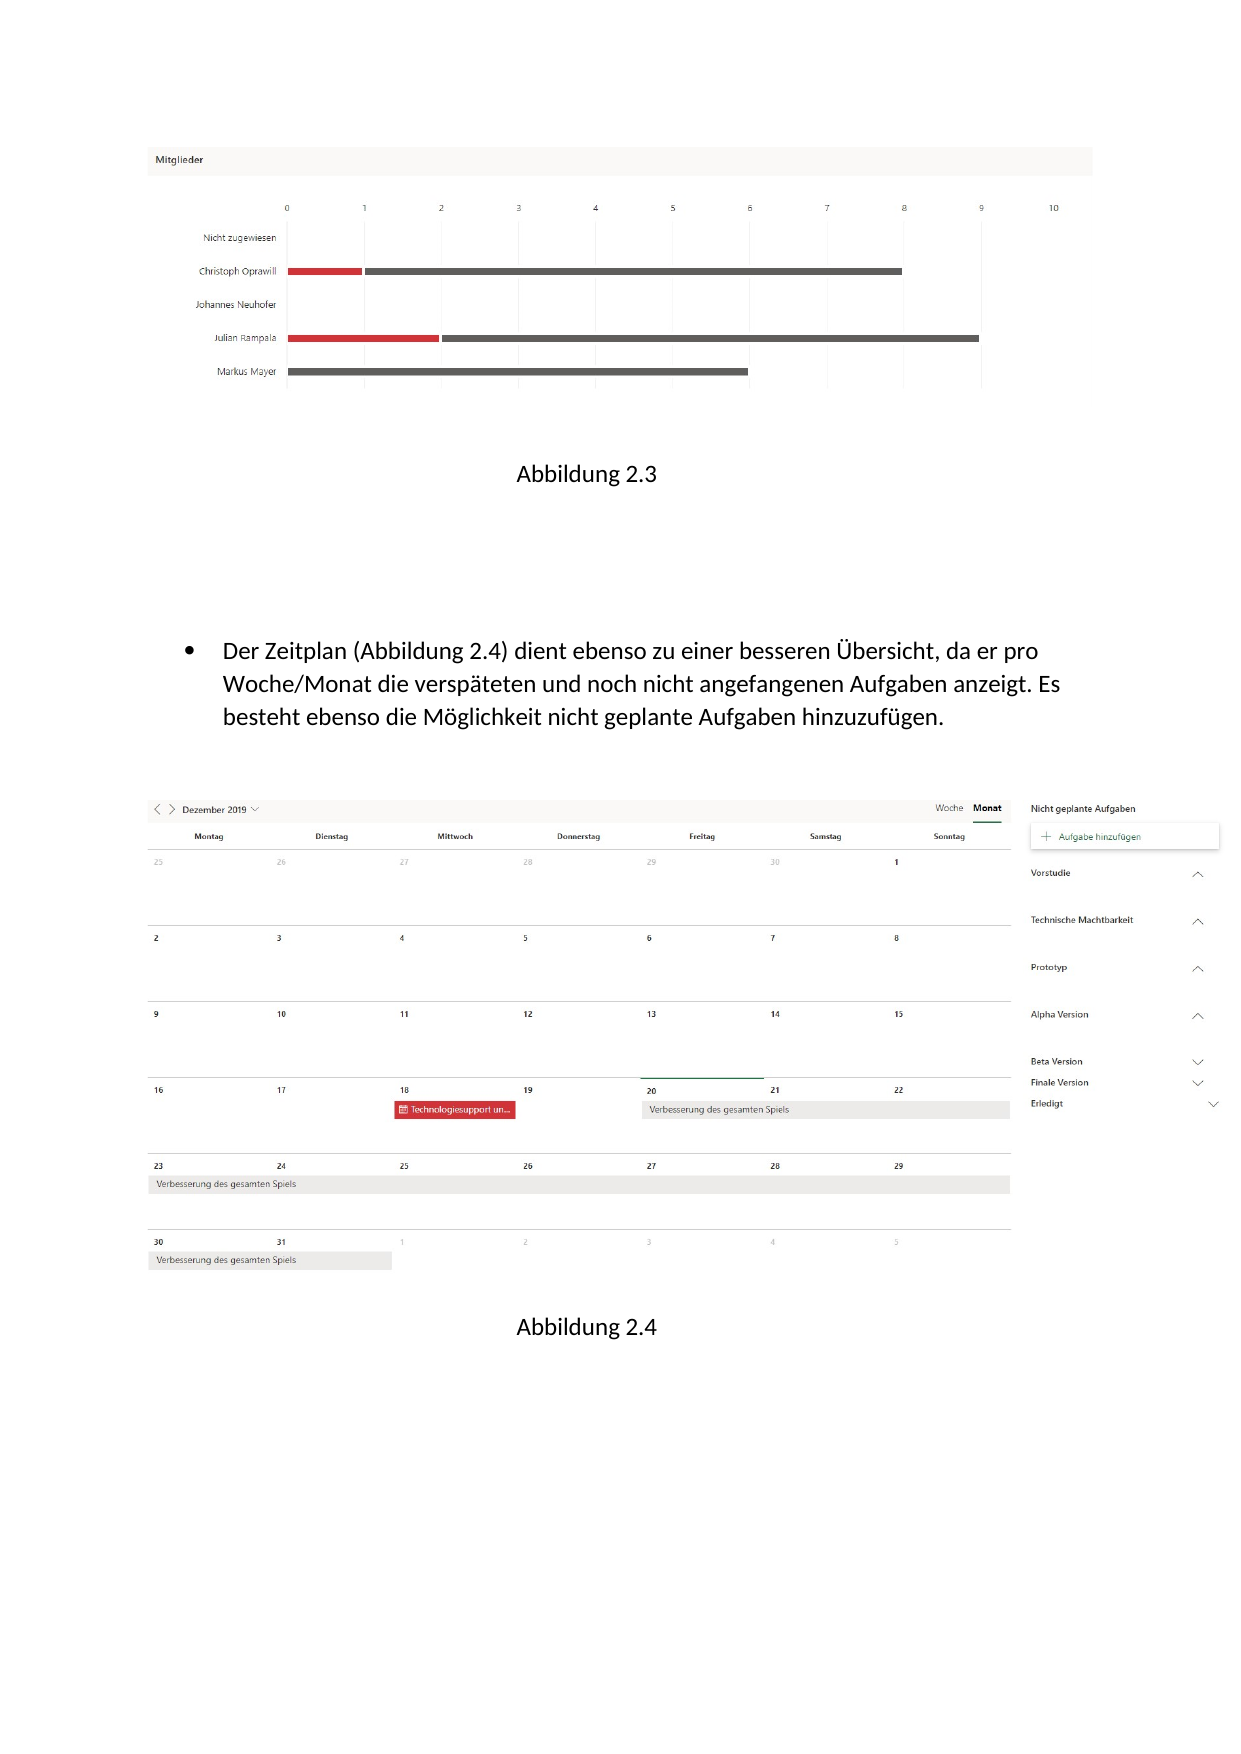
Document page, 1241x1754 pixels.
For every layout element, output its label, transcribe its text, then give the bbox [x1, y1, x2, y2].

picture [147, 147, 1093, 407]
text Abbildung 2.4 [148, 1311, 1093, 1342]
text Abbildung 2.3 [443, 459, 1093, 489]
list Der Zeitplan (Abbildung 2.4) dient ebenso zu einer besseren Übersicht, da er pro Woche/Monat die verspäteten und noch nicht angefangenen Aufgaben anzeigt. Es besteht ebenso die Möglichkeit nicht geplante Aufgaben hinzuzufügen. [185, 635, 1093, 731]
picture [147, 800, 1226, 1293]
